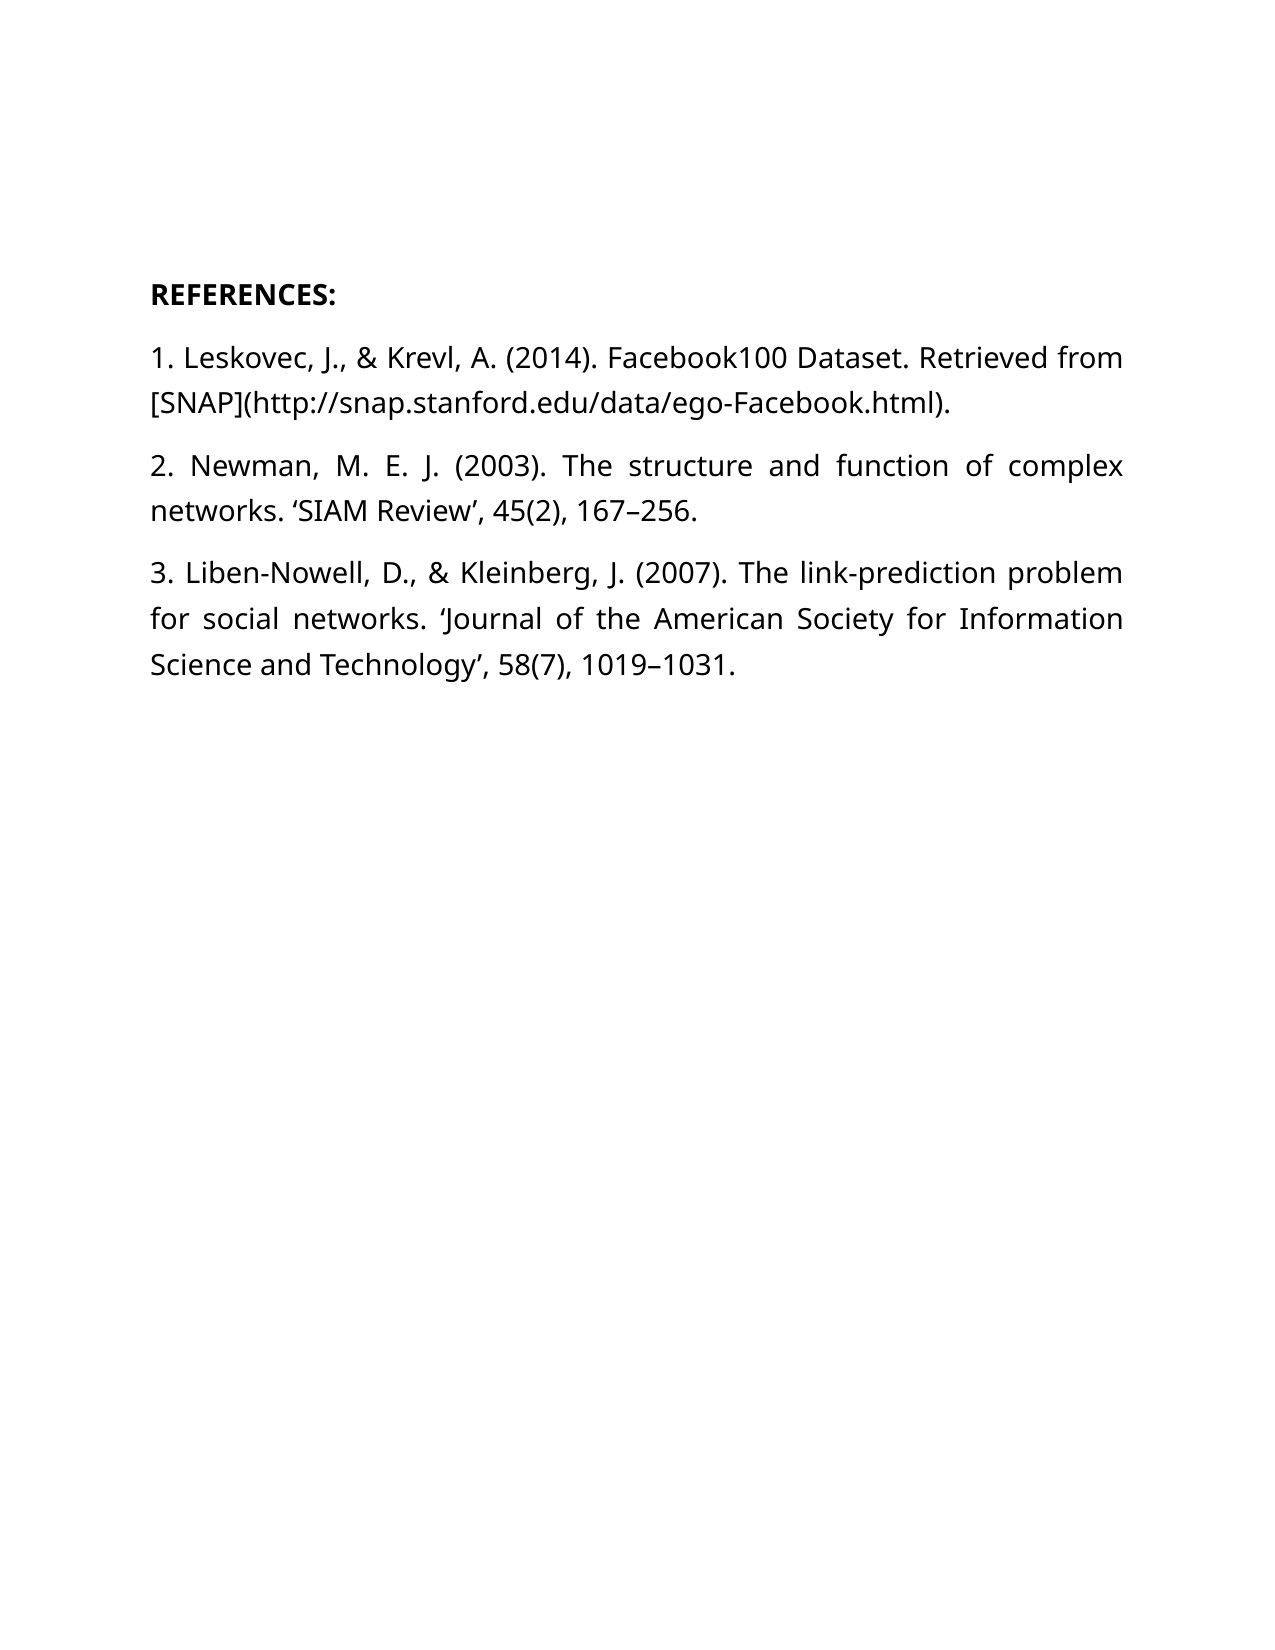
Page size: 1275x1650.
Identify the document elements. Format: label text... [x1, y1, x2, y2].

text 3. Liben-Nowell, D., & Kleinberg, J. (2007). The link-prediction problem for social networks. ‘Journal of the American Society for Information Science and Technology’, 58(7), 1019–1031. [150, 553, 1125, 684]
text REFERENCES: [150, 274, 1125, 314]
text 1. Leskovec, J., & Krevl, A. (2014). Facebook100 Dataset. Retrieved from [SNAP](http://snap.stanford.edu/data/ego-Facebook.html). [150, 337, 1125, 422]
text 2. Newman, M. E. J. (2003). The structure and function of complex networks. ‘SIAM Review’, 45(2), 167–256. [150, 445, 1125, 530]
